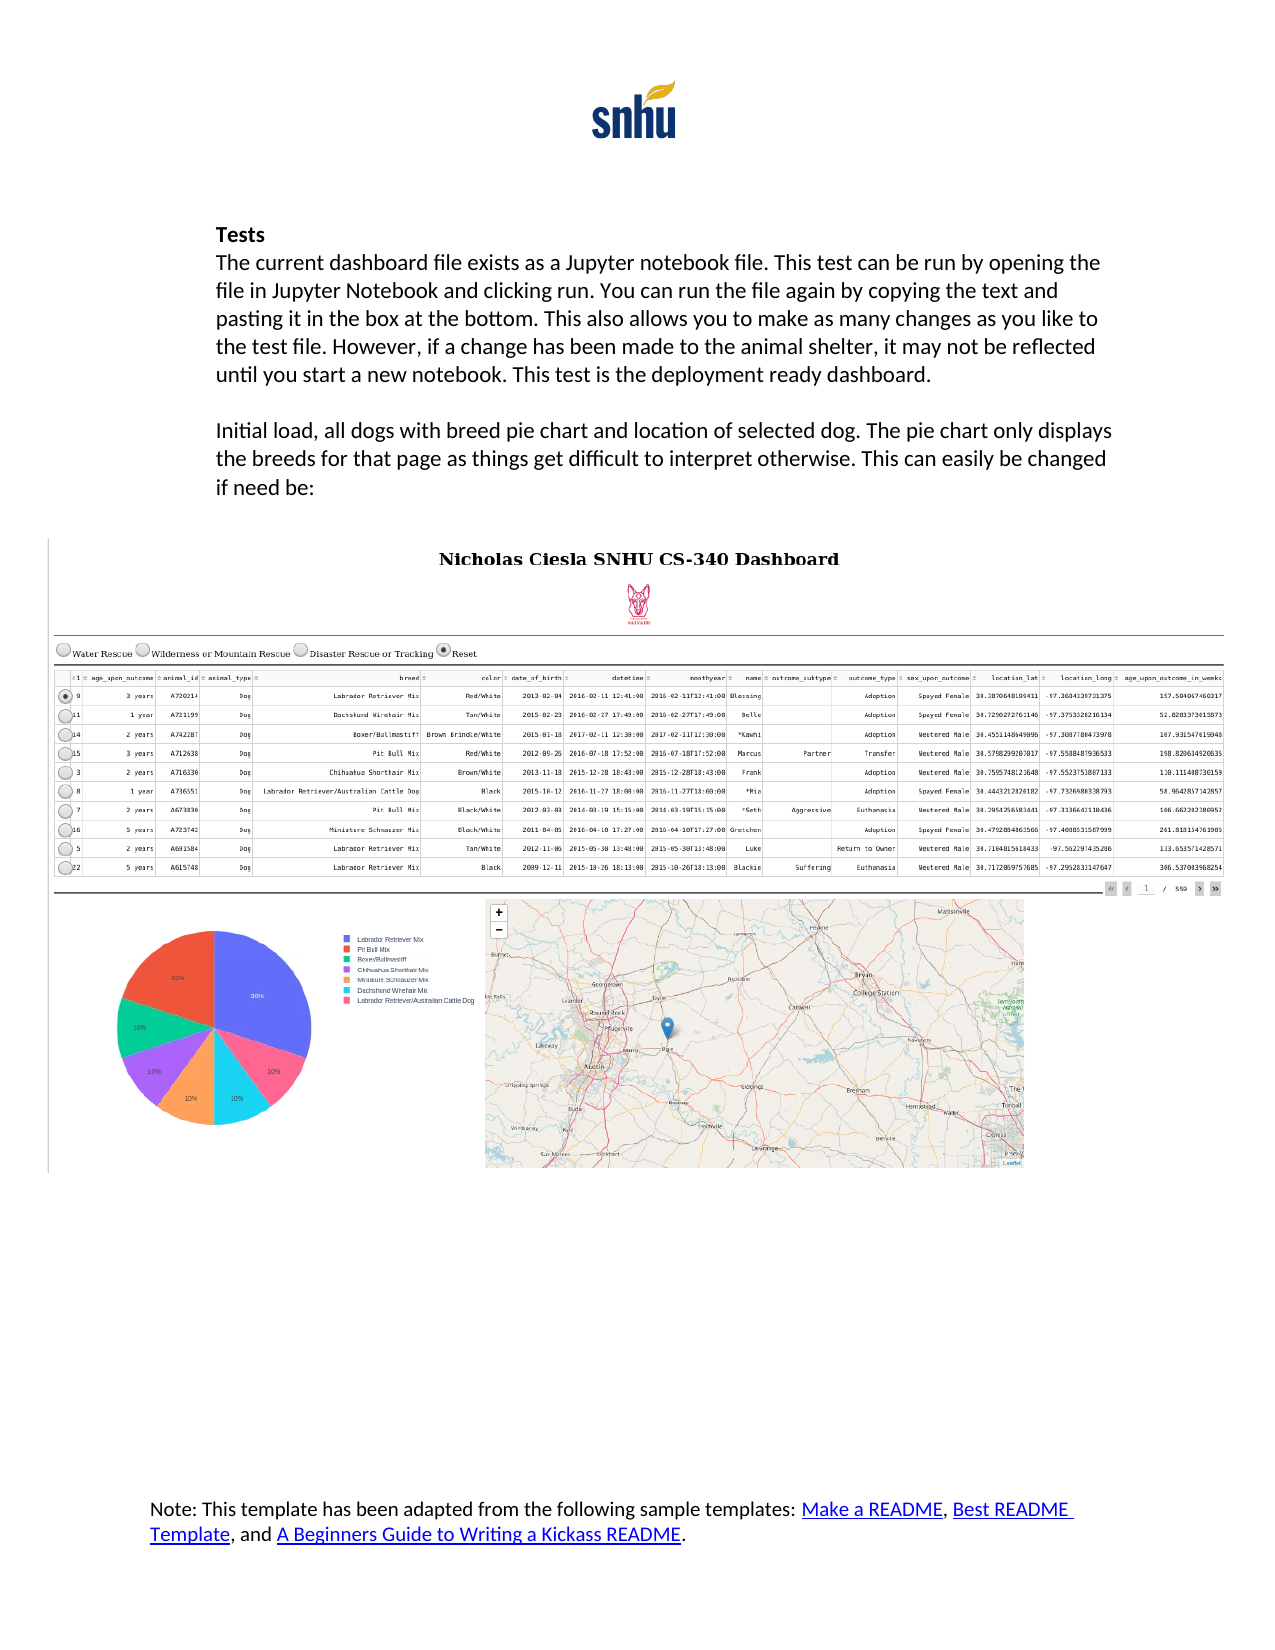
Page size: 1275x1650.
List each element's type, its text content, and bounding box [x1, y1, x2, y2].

subtitle Tests [150, 220, 1125, 248]
subtitle Initial load, all dogs with breed pie chart and location of selected dog. The pie chart only displays the breeds for that page as things get difficult to interpret otherwise. This can easily be changed if need be: [216, 417, 1125, 501]
text The current dashboard file exists as a Jupyter notebook file. This test can be run by opening the file in Jupyter Notebook and clicking run. You can run the file again by copying the text and pasting it in the box at the bottom. This also allows you to make as many changes as you like to the test file. However, if a change has been made to the animal shelter, it may not be reflected until you start a new notebook. This test is the deployment ready dashboard. [216, 248, 1125, 388]
picture [573, 75, 702, 147]
picture [47, 538, 1228, 1173]
